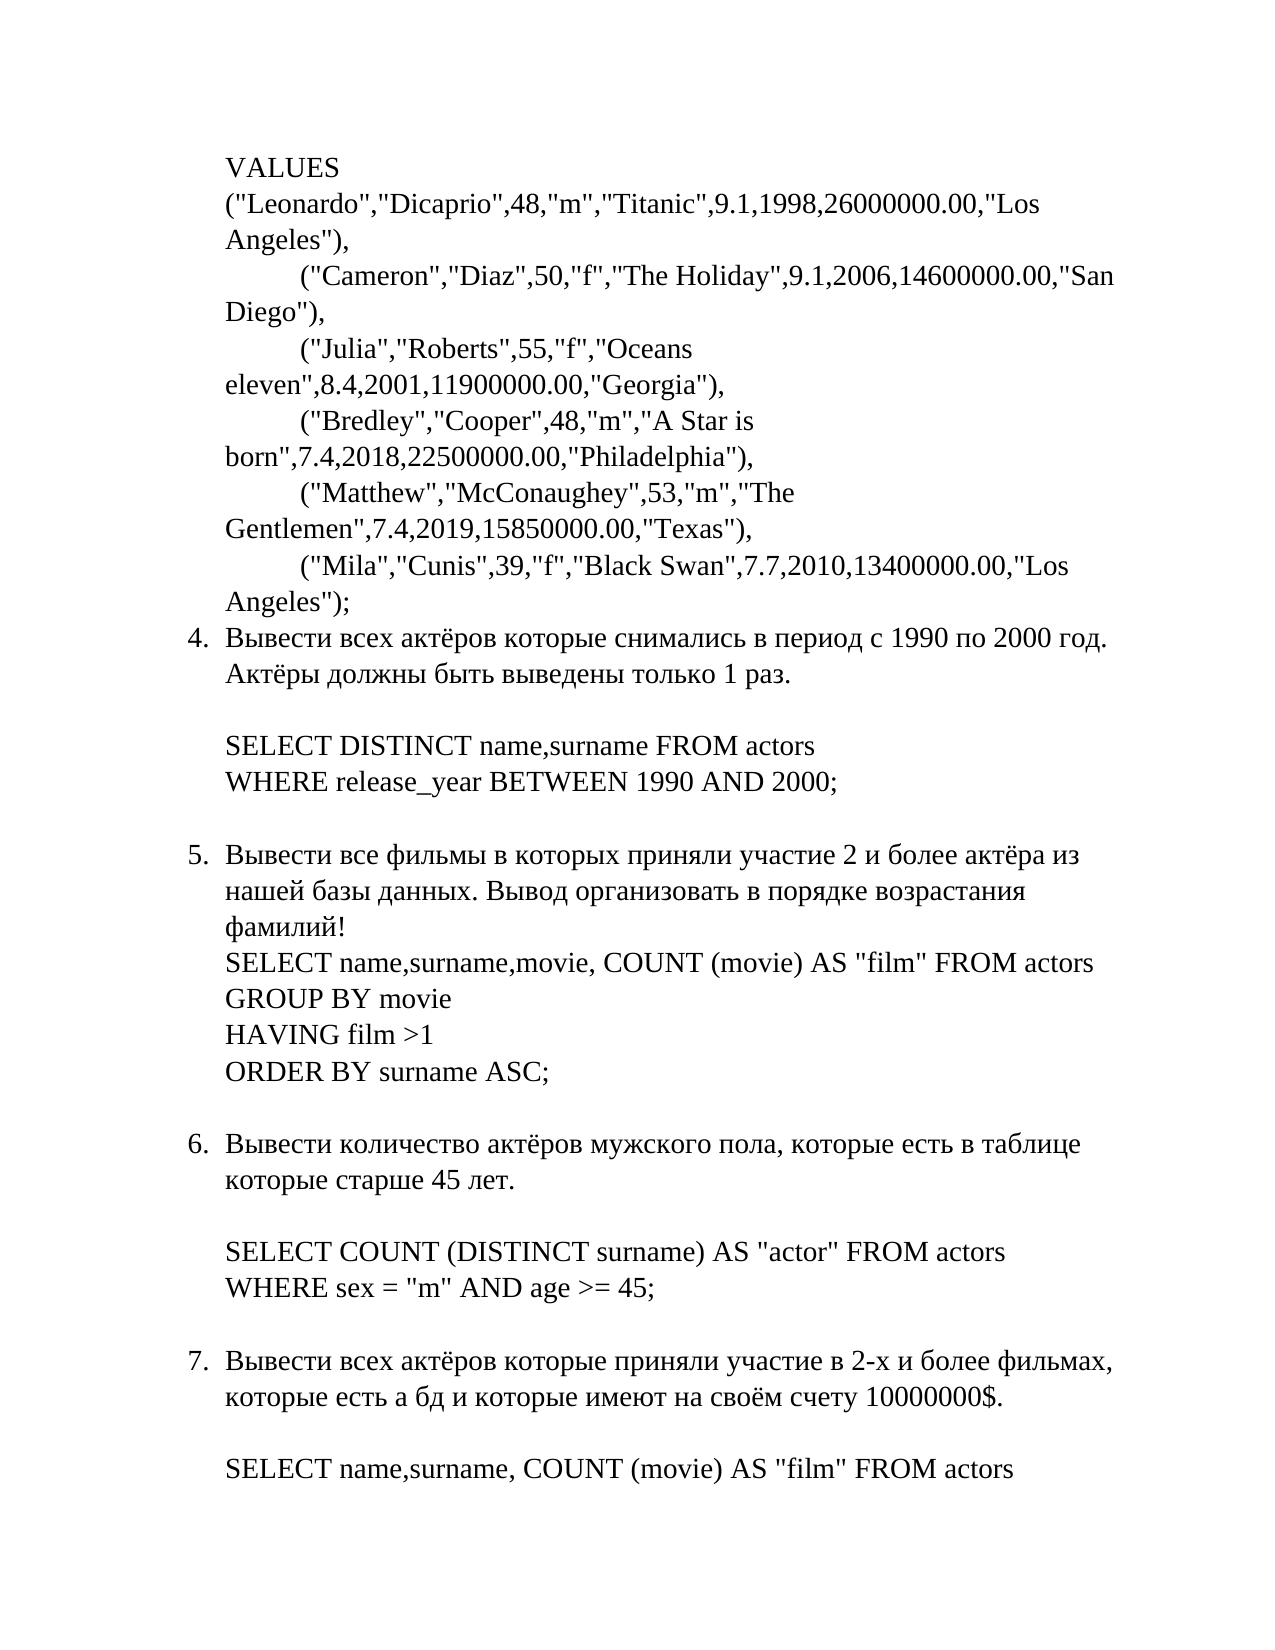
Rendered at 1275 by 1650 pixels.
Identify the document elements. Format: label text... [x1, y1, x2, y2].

list GROUP BY movie [225, 981, 1125, 1015]
list ("Cameron","Diaz",50,"f","The Holiday",9.1,2006,14600000.00,"San Diego"), [225, 258, 1125, 328]
list Вывести всех актёров которые приняли участие в 2-х и более фильмах, которые есть а бд и которые имеют на своём счету 10000000$. [187, 1343, 1125, 1412]
list Вывести всех актёров которые снимались в период с 1990 по 2000 год. Актёры должны быть выведены только 1 раз. [187, 620, 1125, 689]
list ("Bredley","Cooper",48,"m","A Star is born",7.4,2018,22500000.00,"Philadelphia"), [225, 403, 1125, 473]
list ORDER BY surname ASC; [225, 1054, 1125, 1087]
list WHERE sex = "m" AND age >= 45; [225, 1271, 1125, 1304]
list WHERE release_year BETWEEN 1990 AND 2000; [225, 764, 1125, 798]
list HAVING film >1 [225, 1017, 1125, 1051]
list Вывести количество актёров мужского пола, которые есть в таблице которые старше 45 лет. [187, 1126, 1125, 1196]
list ("Julia","Roberts",55,"f","Oceans eleven",8.4,2001,11900000.00,"Georgia"), [225, 331, 1125, 400]
list SELECT COUNT (DISTINCT surname) AS "actor" FROM actors [225, 1234, 1125, 1268]
list Вывести все фильмы в которых приняли участие 2 и более актёра из нашей базы данных. Вывод организовать в порядке возрастания фамилий! [187, 837, 1125, 943]
list ("Matthew","McConaughey",53,"m","The Gentlemen",7.4,2019,15850000.00,"Texas"), [225, 475, 1125, 545]
list SELECT DISTINCT name,surname FROM actors [225, 728, 1125, 762]
list SELECT name,surname,movie, COUNT (movie) AS "film" FROM actors [225, 945, 1125, 979]
list ("Mila","Cunis",39,"f","Black Swan",7.7,2010,13400000.00,"Los Angeles"); [225, 548, 1125, 617]
list VALUES ("Leonardo","Dicaprio",48,"m","Titanic",9.1,1998,26000000.00,"Los Angeles"), [225, 150, 1125, 256]
list SELECT name,surname, COUNT (movie) AS "film" FROM actors [225, 1451, 1125, 1485]
